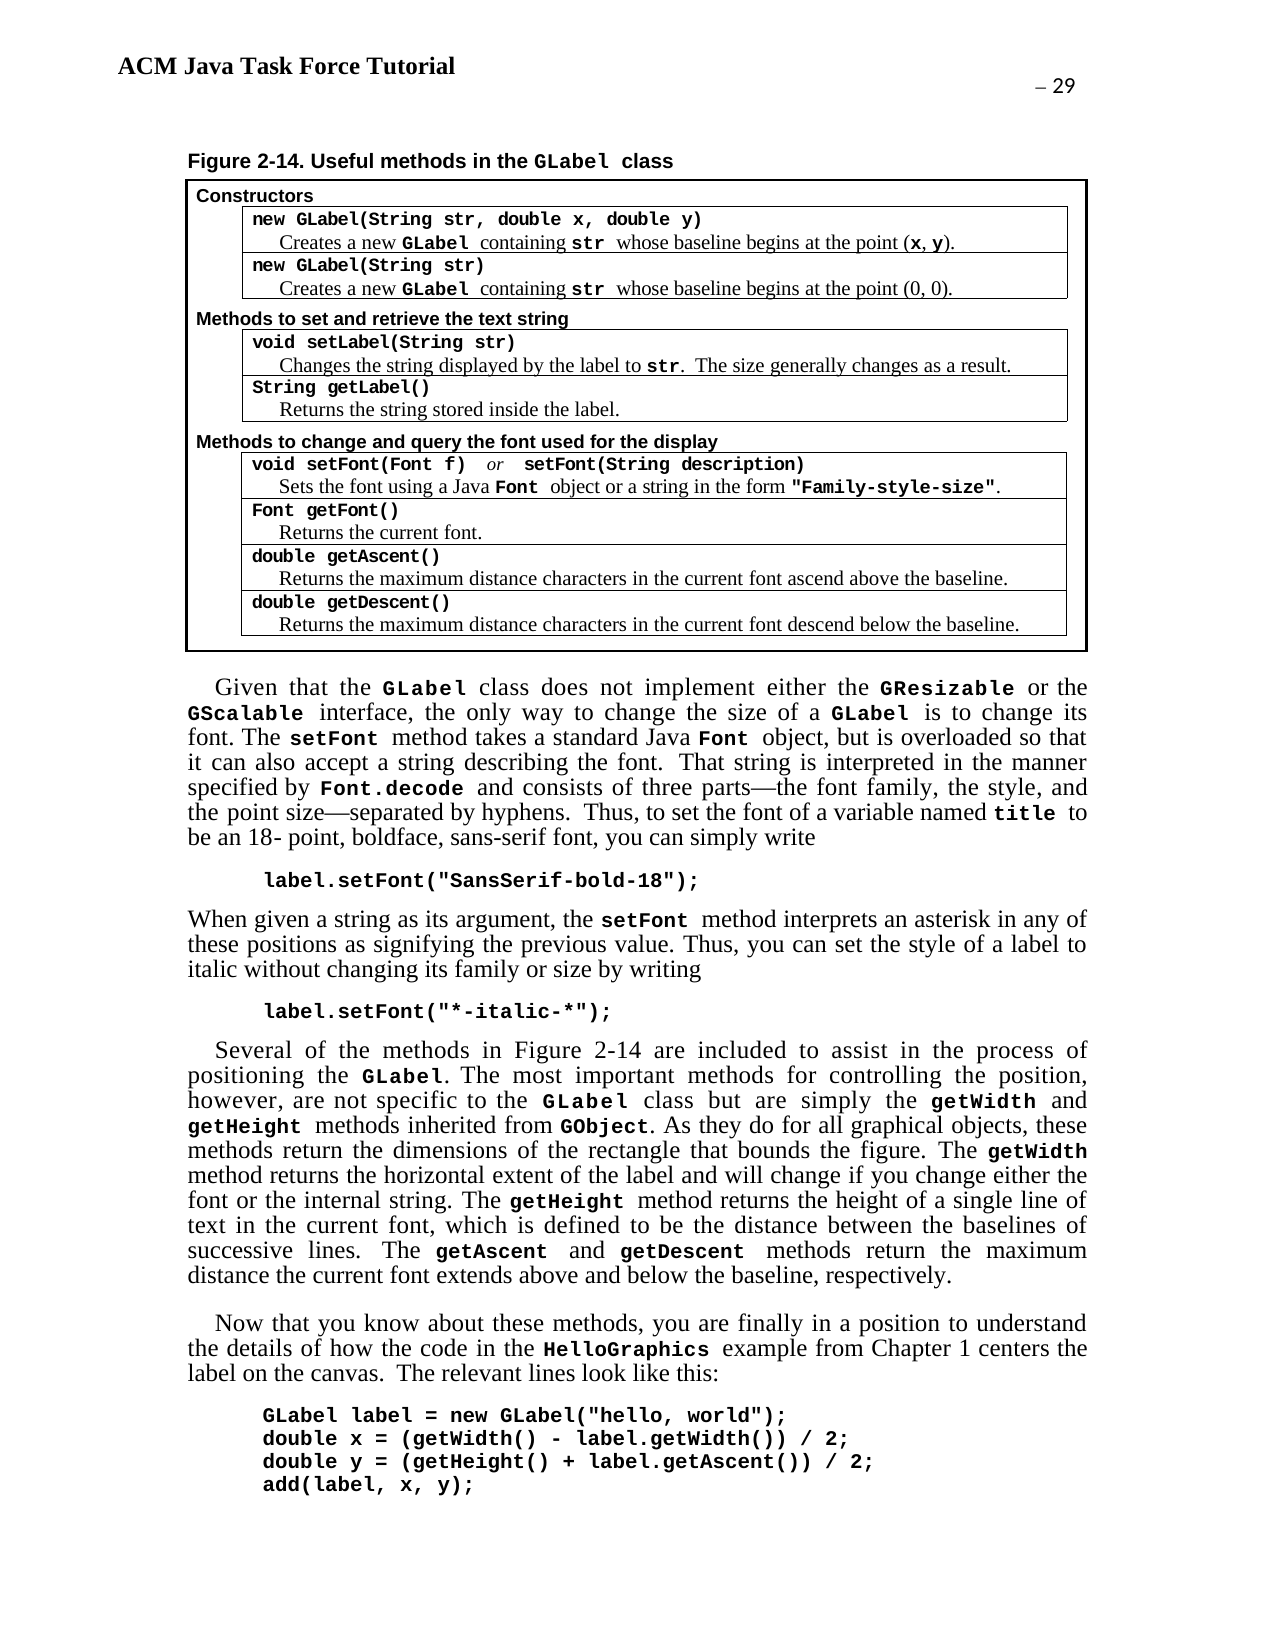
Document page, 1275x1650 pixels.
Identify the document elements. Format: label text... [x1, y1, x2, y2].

text String getLabel() [252, 378, 1100, 399]
text label.setFont("*-italic-*"); [262, 1001, 1100, 1025]
text Methods to set and retrieve the text string [196, 307, 1100, 329]
table_header void setFont(Font f) or setFont(String description) Sets the font using a Java Font object or a string in the form "Family-style-size". [242, 453, 1066, 498]
text void setLabel(String str) [252, 332, 1100, 354]
text Creates a new GLabel containing str whose baseline begins at the point (x, y). [279, 231, 1100, 254]
text new GLabel(String str) [252, 255, 1100, 277]
text Several of the methods in Figure 2-14 are included to assist in the process of positioning the GLabel. The most important methods for controlling the position, however, are not specific to the GLabel class but are simply the getWidth and getHeight methods inherited from GObject. As they do for all graphical objects, these methods return the dimensions of the rectangle that bounds the figure. The getWidth method returns the horizontal extent of the label and will change if you change either the font or the internal string. The getHeight method returns the height of a single line of text in the current font, which is defined to be the distance between the baselines of successive lines. The getAscent and getDescent methods return the maximum distance the current font extends above and below the baseline, respectively. [187, 1038, 1088, 1288]
table_cell Font getFont() Returns the current font. [242, 499, 1066, 544]
text GLabel label = new GLabel("hello, world"); double x = (getWidth() - label.getWidth()) / 2; double y = (getHeight() + label.getAscent()) / 2; add(label, x, y); [262, 1404, 875, 1496]
text Given that the GLabel class does not implement either the GResizable or the GScalable interface, the only way to change the size of a GLabel is to change its font. The setFont method takes a standard Java Font object, but is overloaded so that it can also accept a string describing the font. That string is interpreted in the manner specified by Font.decode and consists of three parts—the font family, the style, and the point size—separated by hyphens. Thus, to set the font of a variable named title to be an 18- point, boldface, sans-serif font, you can simply write [187, 676, 1088, 851]
text Methods to change and query the font used for the display [196, 430, 1100, 452]
text Changes the string displayed by the label to str. The size generally changes as a result. [279, 354, 1100, 377]
text Creates a new GLabel containing str whose baseline begins at the point (0, 0). [279, 277, 1100, 299]
text Constructors [196, 184, 1100, 206]
table_cell double getDescent() Returns the maximum distance characters in the current font descend below the baseline. [242, 591, 1066, 635]
text new GLabel(String str, double x, double y) [252, 209, 1100, 231]
text When given a string as its argument, the setFont method interprets an asterisk in any of these positions as signifying the previous value. Thus, you can set the style of a label to italic without changing its family or size by writing [187, 907, 1087, 982]
text label.setFont("SansSerif-bold-18"); [262, 870, 1100, 894]
text Figure 2-14. Useful methods in the GLabel class [187, 149, 1100, 175]
text Returns the string stored inside the label. [279, 399, 1100, 421]
table_cell double getAscent() Returns the maximum distance characters in the current font ascend above the baseline. [242, 545, 1066, 589]
text Now that you know about these methods, you are finally in a position to understand the details of how the code in the HelloGraphics example from Chapter 1 centers the label on the canvas. The relevant lines look like this: [187, 1311, 1087, 1386]
